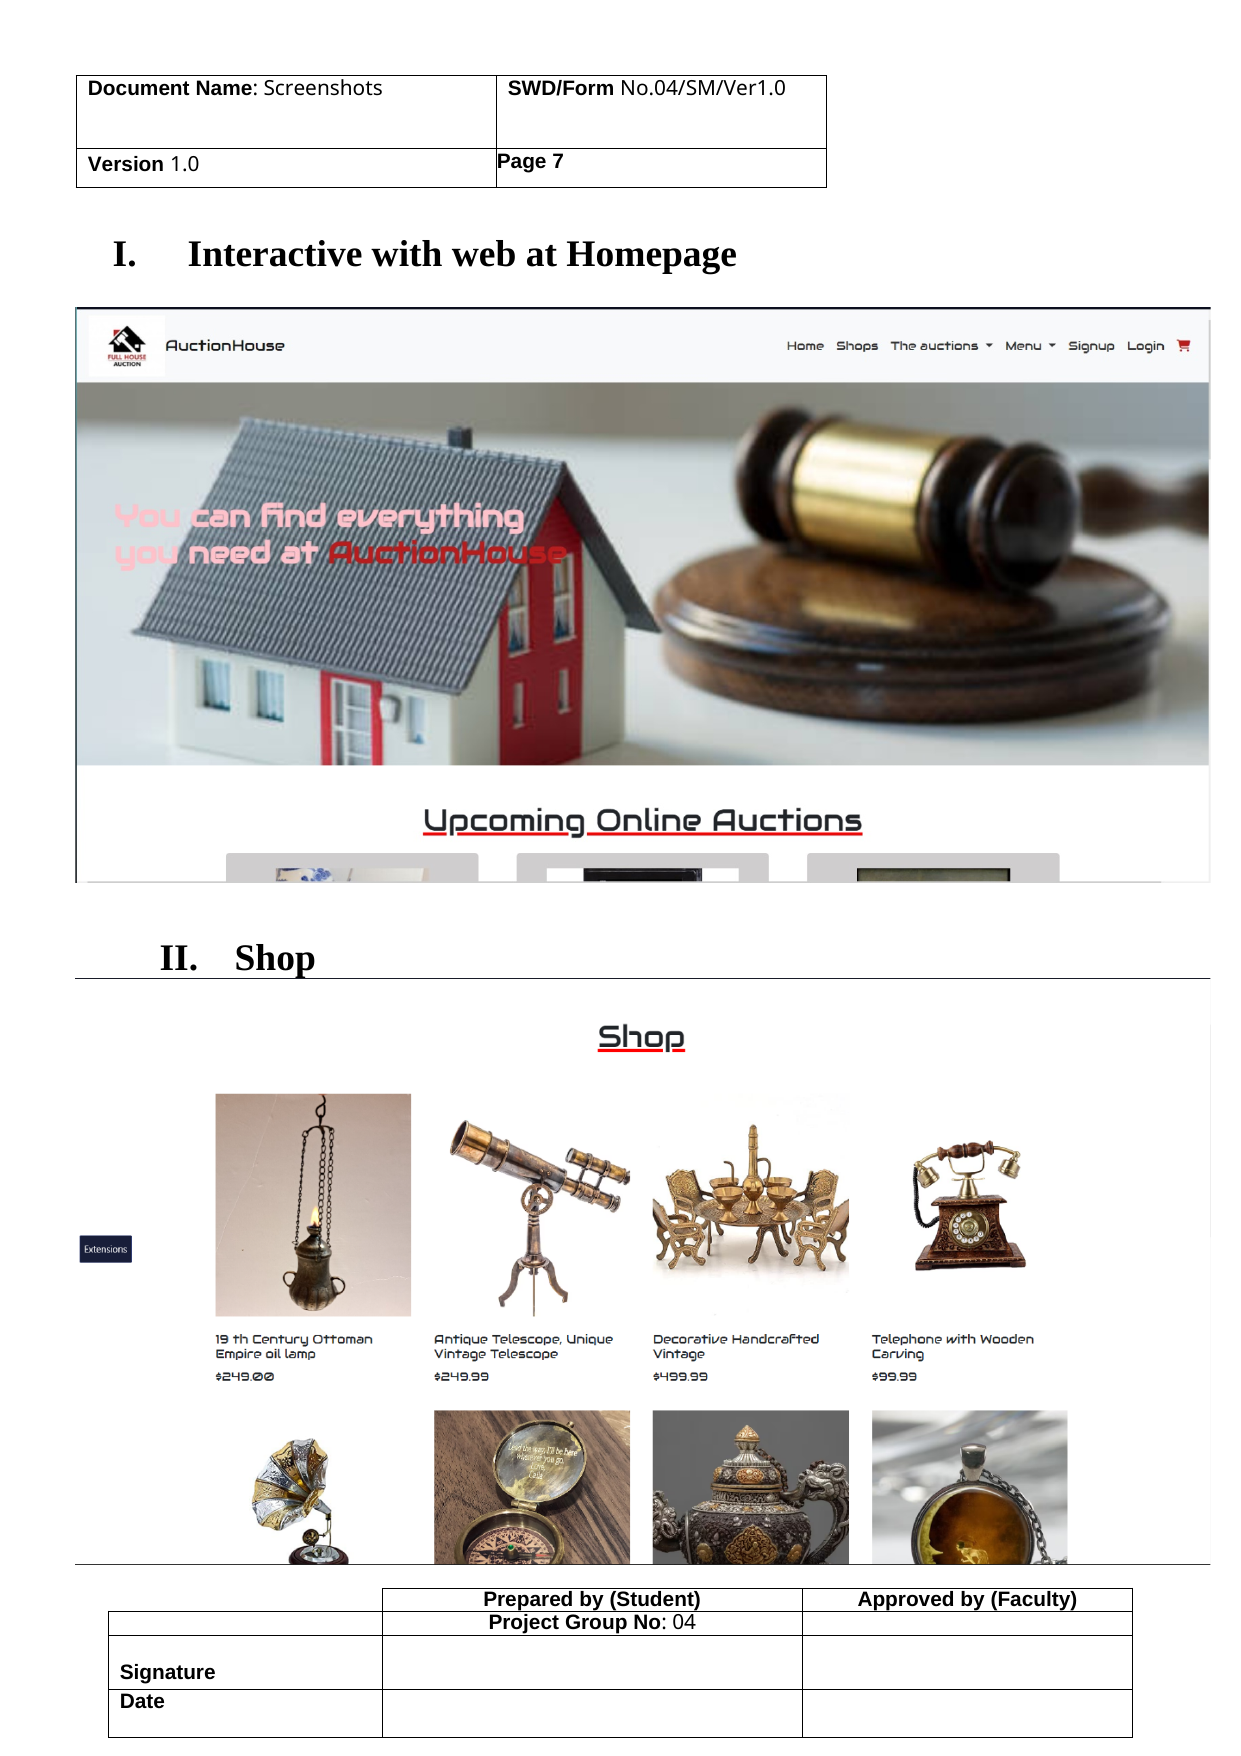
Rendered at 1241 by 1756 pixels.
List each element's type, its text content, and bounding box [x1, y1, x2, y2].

picture [75, 307, 1211, 883]
list Interactive with web at Homepage [112, 231, 1211, 274]
picture [75, 978, 1211, 1565]
list Shop [159, 935, 1211, 978]
